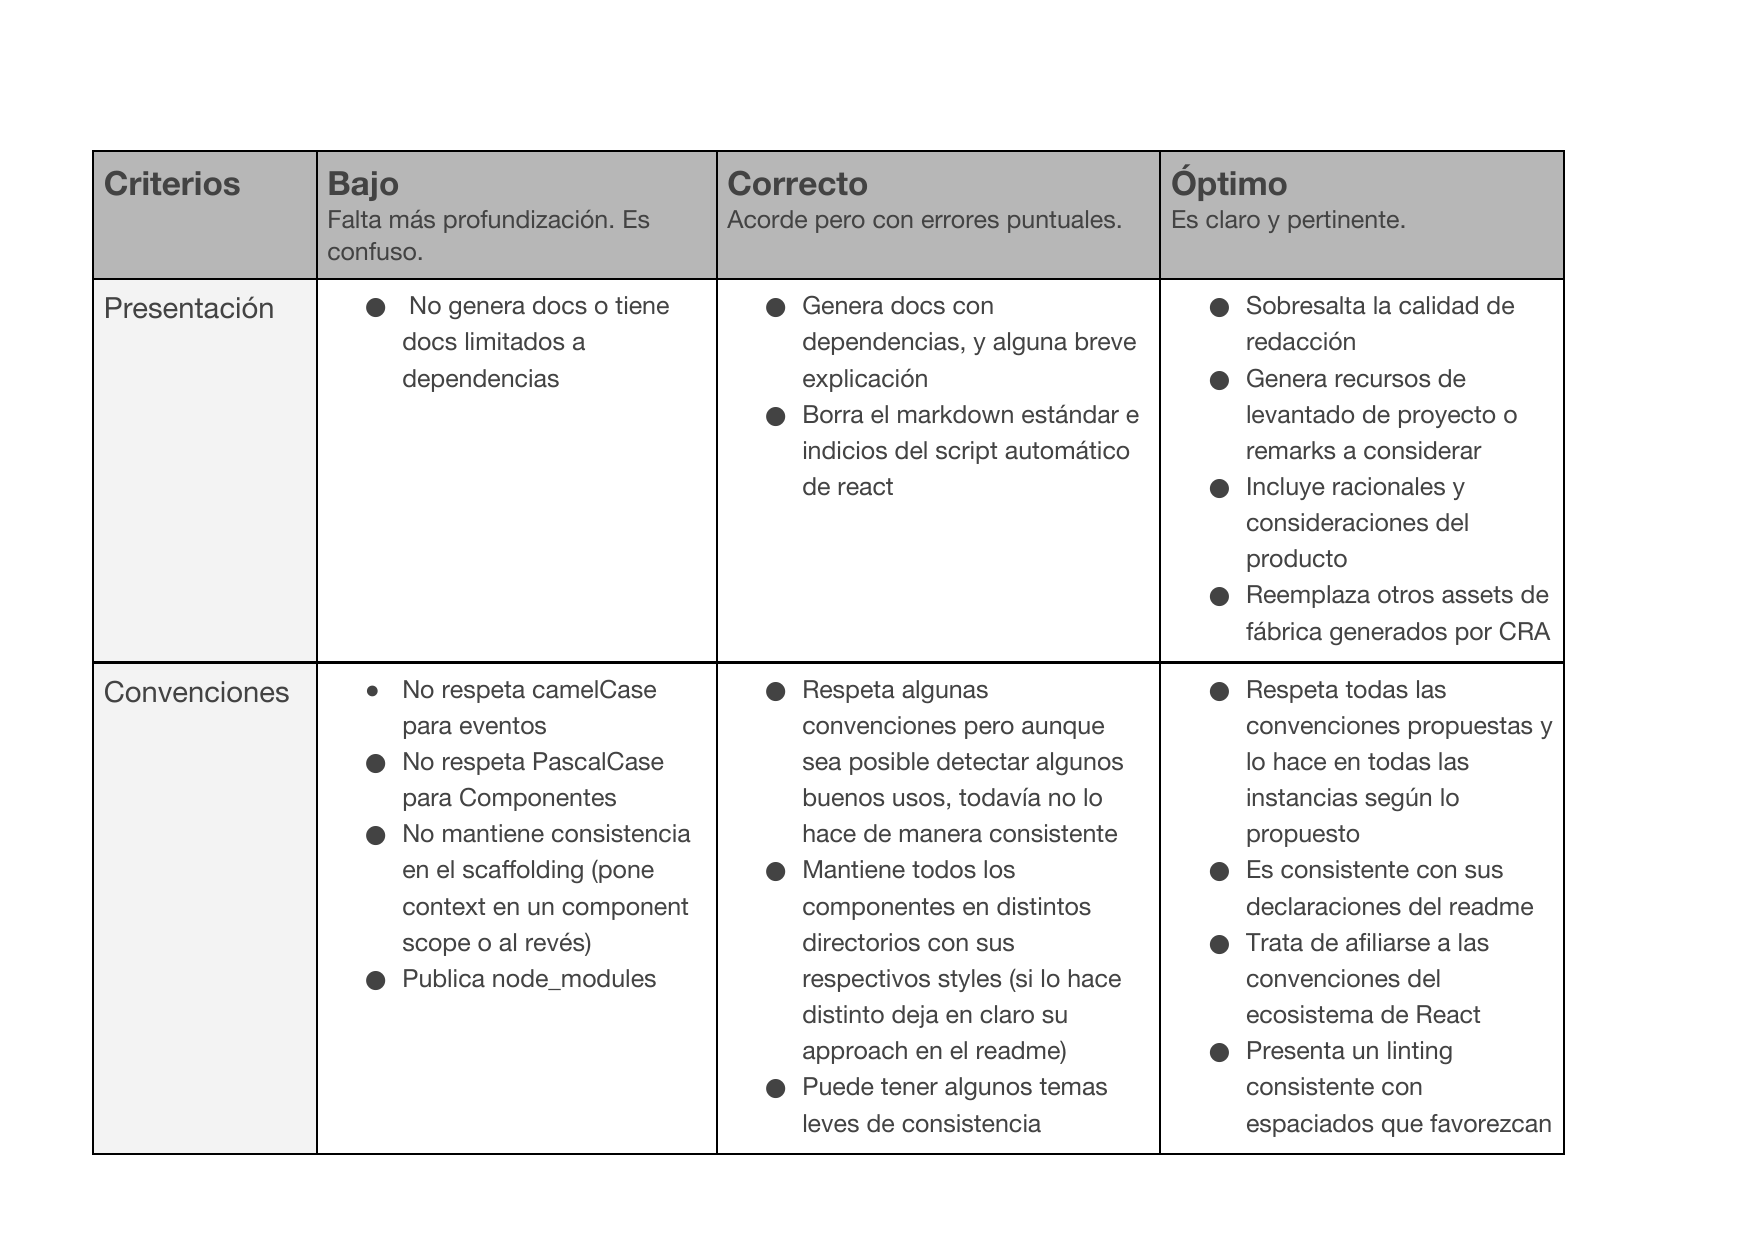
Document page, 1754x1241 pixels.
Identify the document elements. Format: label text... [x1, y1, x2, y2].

table_cell No genera docs o tiene docs limitados a dependencias [318, 280, 716, 661]
table_cell Convenciones [94, 664, 316, 1153]
table_cell Correcto Acorde pero con errores puntuales. [718, 152, 1159, 278]
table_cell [318, 664, 716, 1153]
table_cell Criterios [94, 152, 316, 278]
table_cell Óptimo Es claro y pertinente. [1161, 152, 1563, 278]
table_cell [1161, 664, 1563, 1153]
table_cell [718, 664, 1159, 1153]
table_cell Presentación [94, 280, 316, 661]
table_cell Sobresalta la calidad de redacción Genera recursos de levantado de proyecto o remarks a considerar Incluye racionales y consideraciones del producto Reemplaza otros assets de fábrica generados por CRA [1161, 280, 1563, 661]
table_cell Genera docs con dependencias, y alguna breve explicación Borra el markdown estándar e indicios del script automático de react [718, 280, 1159, 661]
table_cell Bajo Falta más profundización. Es confuso. [318, 152, 716, 278]
